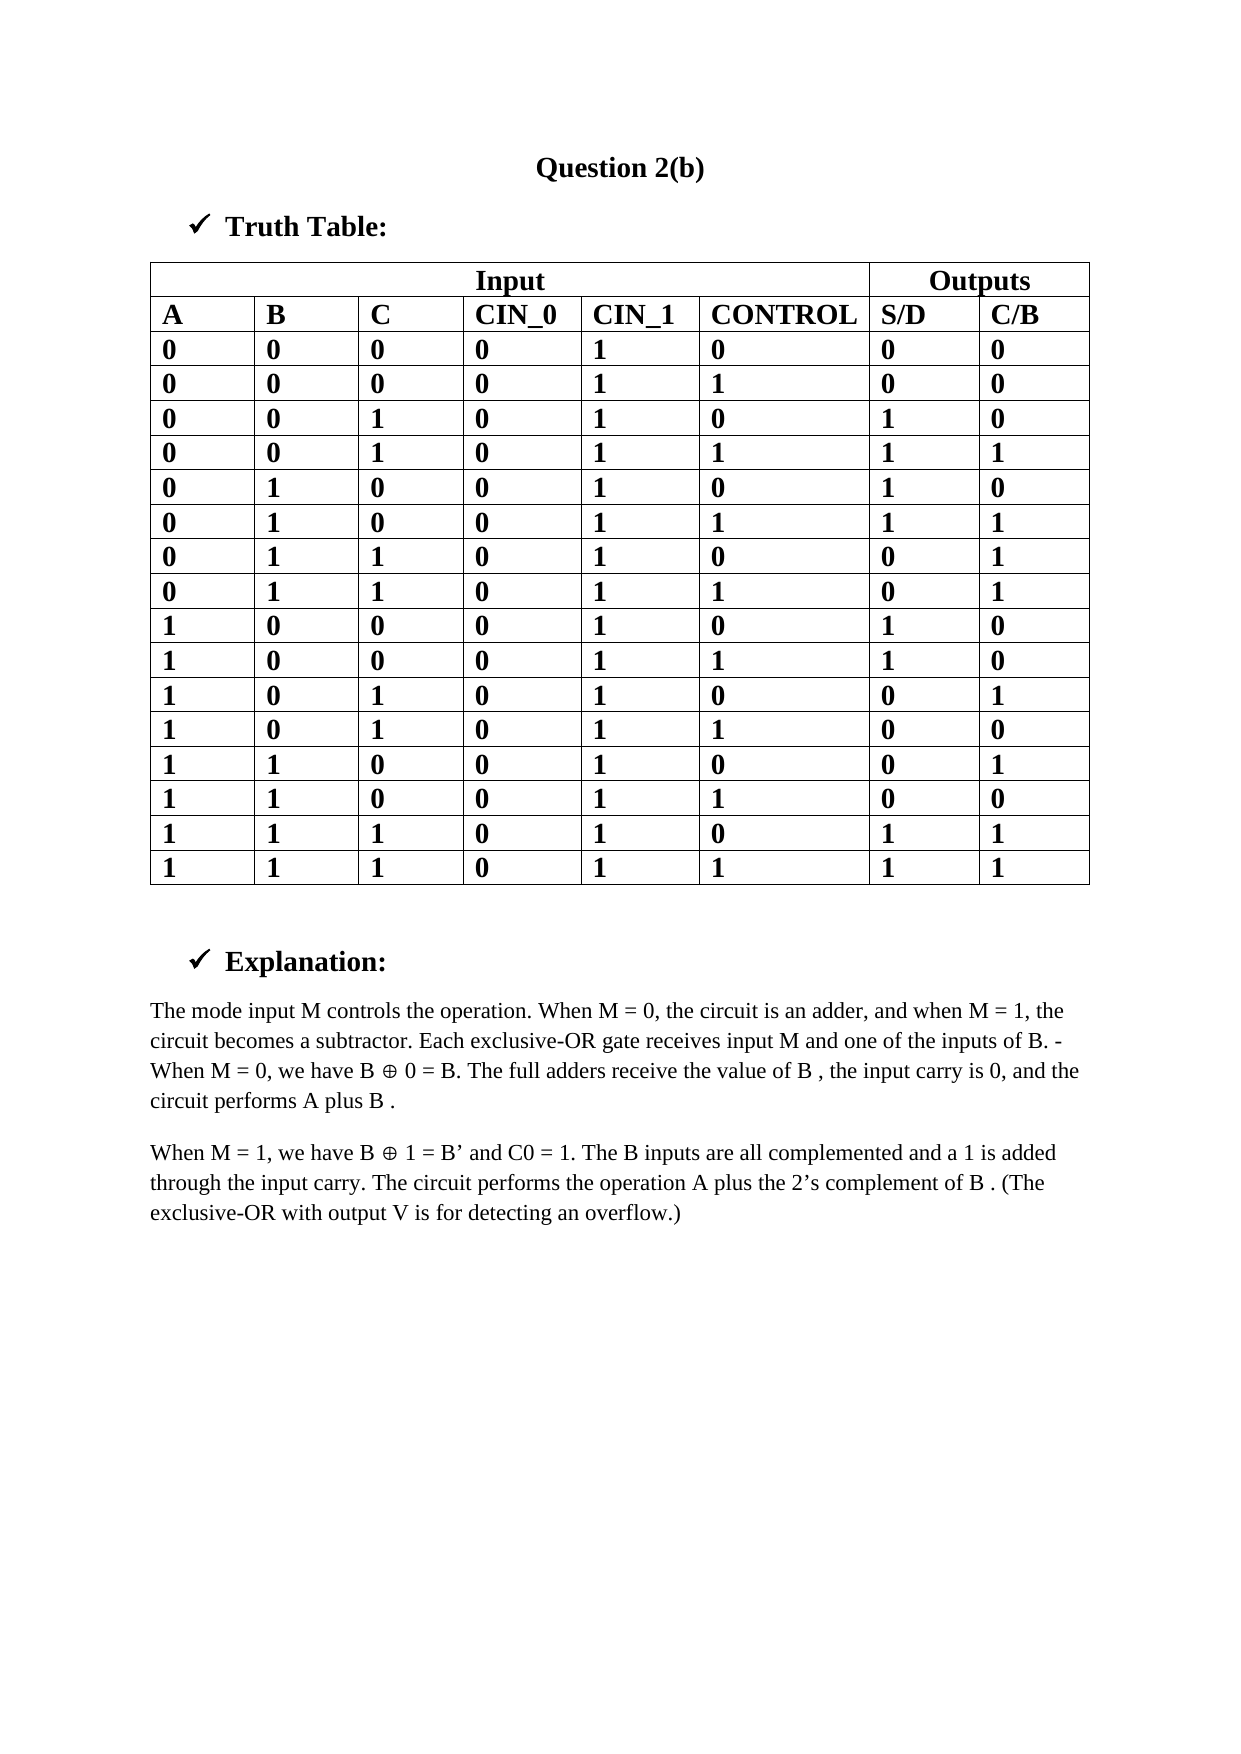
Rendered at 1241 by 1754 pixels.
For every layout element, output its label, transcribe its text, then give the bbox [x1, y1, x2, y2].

table_cell 1 [359, 712, 463, 746]
table_cell 0 [464, 712, 581, 746]
table_cell C [359, 297, 463, 331]
table_cell 0 [700, 609, 869, 642]
table_cell 1 [255, 470, 358, 504]
table_cell 0 [870, 332, 979, 365]
table_cell 1 [870, 851, 979, 884]
table_cell 1 [980, 574, 1089, 607]
table_cell 0 [870, 747, 979, 780]
table_cell 1 [359, 539, 463, 573]
table_cell 0 [255, 366, 358, 400]
table_cell 1 [151, 678, 254, 711]
table_cell 0 [870, 574, 979, 607]
table_cell 0 [980, 366, 1089, 400]
table_cell 0 [870, 366, 979, 400]
table_cell 0 [980, 781, 1089, 815]
table_cell 1 [582, 747, 699, 780]
table_cell 1 [582, 851, 699, 884]
table_cell 1 [700, 781, 869, 815]
table_cell 0 [151, 332, 254, 365]
table_cell 0 [359, 781, 463, 815]
table_cell 1 [582, 781, 699, 815]
table_cell 0 [151, 505, 254, 538]
table_cell 1 [359, 816, 463, 849]
table_cell 0 [700, 747, 869, 780]
table_cell 0 [151, 366, 254, 400]
table_cell 0 [980, 609, 1089, 642]
text When M = 1, we have B 1 = B’ and C0 = 1. The B inputs are all complemented and a 1 is added through the input carry. The circuit performs the operation A plus the 2’s complement of B . (The exclusive-OR with output V is for detecting an overflow.) [150, 1138, 1090, 1225]
table_cell 1 [980, 436, 1089, 469]
table_cell 0 [464, 678, 581, 711]
table_cell 0 [359, 332, 463, 365]
table_cell 1 [870, 505, 979, 538]
table_cell 1 [582, 505, 699, 538]
table_cell 1 [870, 643, 979, 677]
table_cell 1 [980, 747, 1089, 780]
table_cell 0 [151, 436, 254, 469]
table_cell 0 [255, 401, 358, 434]
table_cell 1 [359, 574, 463, 607]
table_cell 1 [151, 816, 254, 849]
table_cell 1 [700, 436, 869, 469]
table_header Outputs [870, 263, 1089, 296]
table_cell 0 [151, 539, 254, 573]
table_cell 0 [359, 505, 463, 538]
table_cell 1 [582, 401, 699, 434]
table_cell 1 [980, 539, 1089, 573]
table_cell CIN_1 [582, 297, 699, 331]
table_cell 0 [870, 781, 979, 815]
table_cell 0 [980, 643, 1089, 677]
table_cell 0 [255, 643, 358, 677]
table_cell 1 [870, 401, 979, 434]
table_cell S/D [870, 297, 979, 331]
list Explanation: [187, 944, 1090, 978]
table_cell 0 [980, 712, 1089, 746]
text The mode input M controls the operation. When M = 0, the circuit is an adder, and when M = 1, the circuit becomes a subtractor. Each exclusive-OR gate receives input M and one of the inputs of B. - When M = 0, we have B 0 = B. The full adders receive the value of B , the input carry is 0, and the circuit performs A plus B . [150, 997, 1090, 1114]
table_cell 0 [980, 470, 1089, 504]
table_cell 0 [464, 332, 581, 365]
table_cell CONTROL [700, 297, 869, 331]
table_cell 0 [464, 747, 581, 780]
table_cell 0 [464, 816, 581, 849]
table_cell 1 [582, 643, 699, 677]
table_cell 0 [255, 678, 358, 711]
table_cell 0 [980, 401, 1089, 434]
table_cell C/B [980, 297, 1089, 331]
table_cell 1 [870, 816, 979, 849]
table_cell 1 [255, 574, 358, 607]
table_cell 1 [151, 712, 254, 746]
table_cell 1 [700, 851, 869, 884]
table_cell 1 [870, 609, 979, 642]
table_cell 1 [255, 816, 358, 849]
table_cell 0 [464, 401, 581, 434]
table_cell 1 [980, 505, 1089, 538]
table_cell A [151, 297, 254, 331]
table_cell 0 [870, 678, 979, 711]
table_cell 1 [255, 505, 358, 538]
table_cell 0 [464, 643, 581, 677]
table_cell 0 [870, 712, 979, 746]
table_cell 1 [255, 539, 358, 573]
table_cell 0 [464, 436, 581, 469]
table_cell 1 [255, 747, 358, 780]
table_cell 0 [255, 609, 358, 642]
list Truth Table: [187, 209, 1090, 243]
table_cell 0 [700, 816, 869, 849]
table_cell 0 [980, 332, 1089, 365]
table_cell 0 [464, 470, 581, 504]
table_cell 0 [359, 747, 463, 780]
table_cell 1 [582, 436, 699, 469]
table_cell 1 [582, 609, 699, 642]
table_cell 0 [255, 436, 358, 469]
table_cell 1 [255, 781, 358, 815]
table_cell 1 [582, 366, 699, 400]
table_cell 0 [464, 851, 581, 884]
table_cell 1 [582, 574, 699, 607]
table_cell 1 [359, 436, 463, 469]
table_cell 1 [980, 678, 1089, 711]
table_cell 1 [359, 401, 463, 434]
table_cell 1 [151, 643, 254, 677]
table_cell 1 [582, 816, 699, 849]
table_cell 1 [151, 851, 254, 884]
table_cell 0 [464, 609, 581, 642]
table_cell 0 [464, 539, 581, 573]
table_cell 1 [582, 470, 699, 504]
table_cell 1 [582, 539, 699, 573]
table_cell 0 [151, 401, 254, 434]
table_cell 0 [464, 781, 581, 815]
table_cell 1 [151, 609, 254, 642]
table_cell 1 [582, 712, 699, 746]
table_cell 1 [700, 712, 869, 746]
table_cell 0 [700, 332, 869, 365]
text Question 2(b) [150, 150, 1090, 183]
table_cell 0 [151, 574, 254, 607]
table_cell 0 [255, 712, 358, 746]
table_cell 1 [151, 747, 254, 780]
table_cell 0 [464, 505, 581, 538]
table_cell B [255, 297, 358, 331]
table_cell 0 [870, 539, 979, 573]
table_cell 1 [700, 643, 869, 677]
table_cell 1 [359, 678, 463, 711]
table_cell 1 [980, 816, 1089, 849]
table_cell 0 [359, 470, 463, 504]
table_cell 1 [700, 574, 869, 607]
table_cell 1 [582, 678, 699, 711]
table_cell 0 [359, 366, 463, 400]
table_cell 1 [870, 436, 979, 469]
table_cell 0 [700, 470, 869, 504]
table_cell 1 [151, 781, 254, 815]
table_cell 1 [359, 851, 463, 884]
table_cell 0 [359, 643, 463, 677]
table_header Input [151, 263, 869, 296]
table_cell 0 [359, 609, 463, 642]
table_cell 1 [980, 851, 1089, 884]
table_cell CIN_0 [464, 297, 581, 331]
table_cell 1 [582, 332, 699, 365]
table_cell 0 [151, 470, 254, 504]
table_cell 1 [255, 851, 358, 884]
table_cell 0 [700, 539, 869, 573]
table_cell 0 [700, 678, 869, 711]
table_cell 1 [870, 470, 979, 504]
table_cell 0 [255, 332, 358, 365]
table_cell 1 [700, 366, 869, 400]
table_cell 0 [700, 401, 869, 434]
table_cell 0 [464, 366, 581, 400]
table_cell 0 [464, 574, 581, 607]
table_cell 1 [700, 505, 869, 538]
